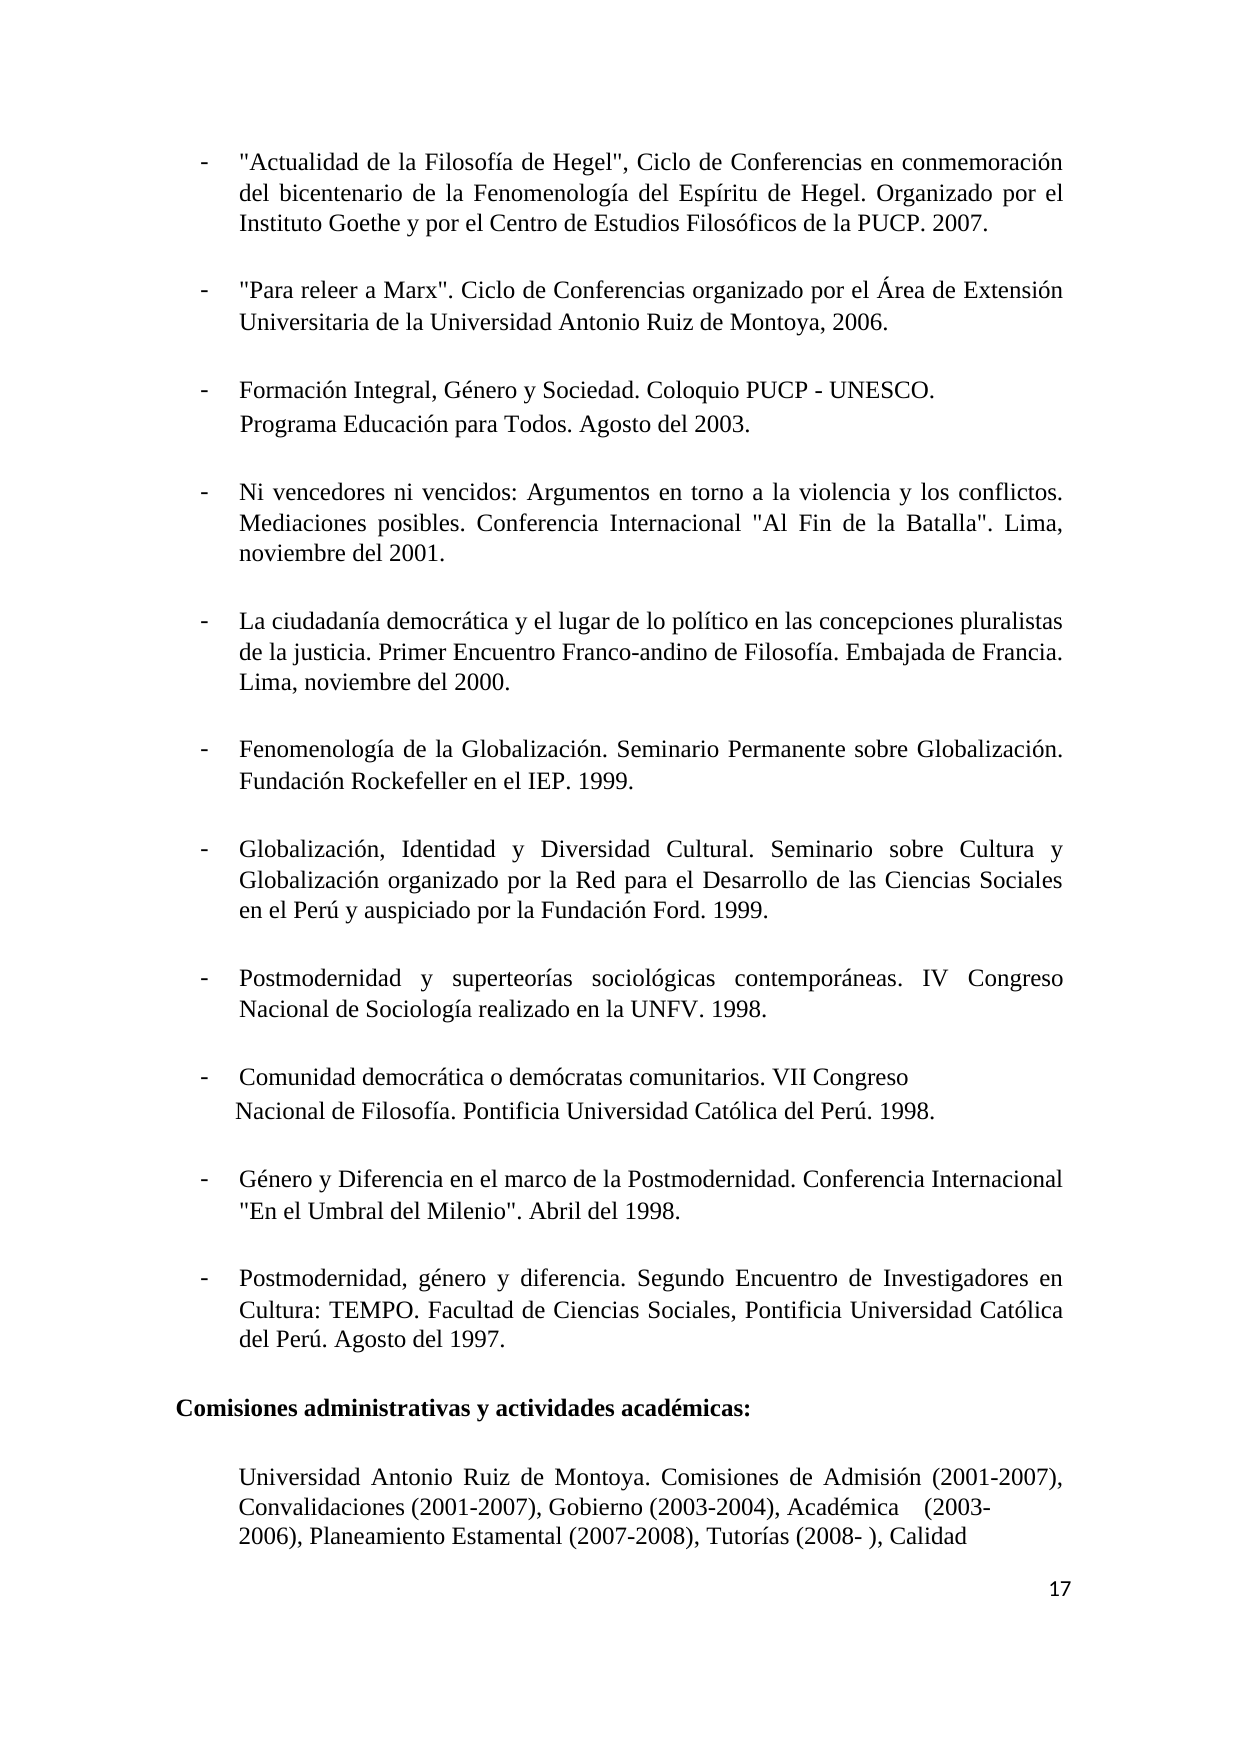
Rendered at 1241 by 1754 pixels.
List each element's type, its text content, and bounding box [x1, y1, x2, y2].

list "Actualidad de la Filosofía de Hegel", Ciclo de Conferencias en conmemoración del bicentenario de la Fenomenología del Espíritu de Hegel. Organizado por el Instituto Goethe y por el Centro de Estudios Filosóficos de la PUCP. 2007. [200, 143, 1064, 237]
text Nacional de Filosofía. Pontificia Universidad Católica del Perú. 1998. [235, 1096, 1076, 1125]
text Comisiones administrativas y actividades académicas: [175, 1393, 1076, 1422]
list Género y Diferencia en el marco de la Postmodernidad. Conferencia Internacional "En el Umbral del Milenio". Abril del 1998. [200, 1161, 1064, 1224]
list Ni vencedores ni vencidos: Argumentos en torno a la violencia y los conflictos. Mediaciones posibles. Conferencia Internacional "Al Fin de la Batalla". Lima, noviembre del 2001. [200, 473, 1064, 567]
list La ciudadanía democrática y el lugar de lo político en las concepciones pluralistas de la justicia. Primer Encuentro Franco-andino de Filosofía. Embajada de Francia. Lima, noviembre del 2000. [200, 602, 1064, 696]
list "Para releer a Marx". Ciclo de Conferencias organizado por el Área de Extensión Universitaria de la Universidad Antonio Ruiz de Montoya, 2006. [200, 272, 1064, 336]
list Comunidad democrática o demócratas comunitarios. VII Congreso [200, 1058, 1064, 1093]
list Globalización, Identidad y Diversidad Cultural. Seminario sobre Cultura y Globalización organizado por la Red para el Desarrollo de las Ciencias Sociales en el Perú y auspiciado por la Fundación Ford. 1999. [200, 830, 1064, 924]
list Fenomenología de la Globalización. Seminario Permanente sobre Globalización. Fundación Rockefeller en el IEP. 1999. [200, 731, 1064, 795]
list Formación Integral, Género y Sociedad. Coloquio PUCP - UNESCO. [200, 371, 1064, 406]
list Postmodernidad y superteorías sociológicas contemporáneas. IV Congreso Nacional de Sociología realizado en la UNFV. 1998. [200, 959, 1064, 1023]
list Postmodernidad, género y diferencia. Segundo Encuentro de Investigadores en Cultura: TEMPO. Facultad de Ciencias Sociales, Pontificia Universidad Católica del Perú. Agosto del 1997. [200, 1260, 1064, 1353]
text Programa Educación para Todos. Agosto del 2003. [239, 409, 1064, 438]
text Universidad Antonio Ruiz de Montoya. Comisiones de Admisión (2001-2007), Convalidaciones (2001-2007), Gobierno (2003-2004), Académica (2003- [238, 1462, 1064, 1521]
text 2006), Planeamiento Estamental (2007-2008), Tutorías (2008- ), Calidad [238, 1521, 1064, 1550]
